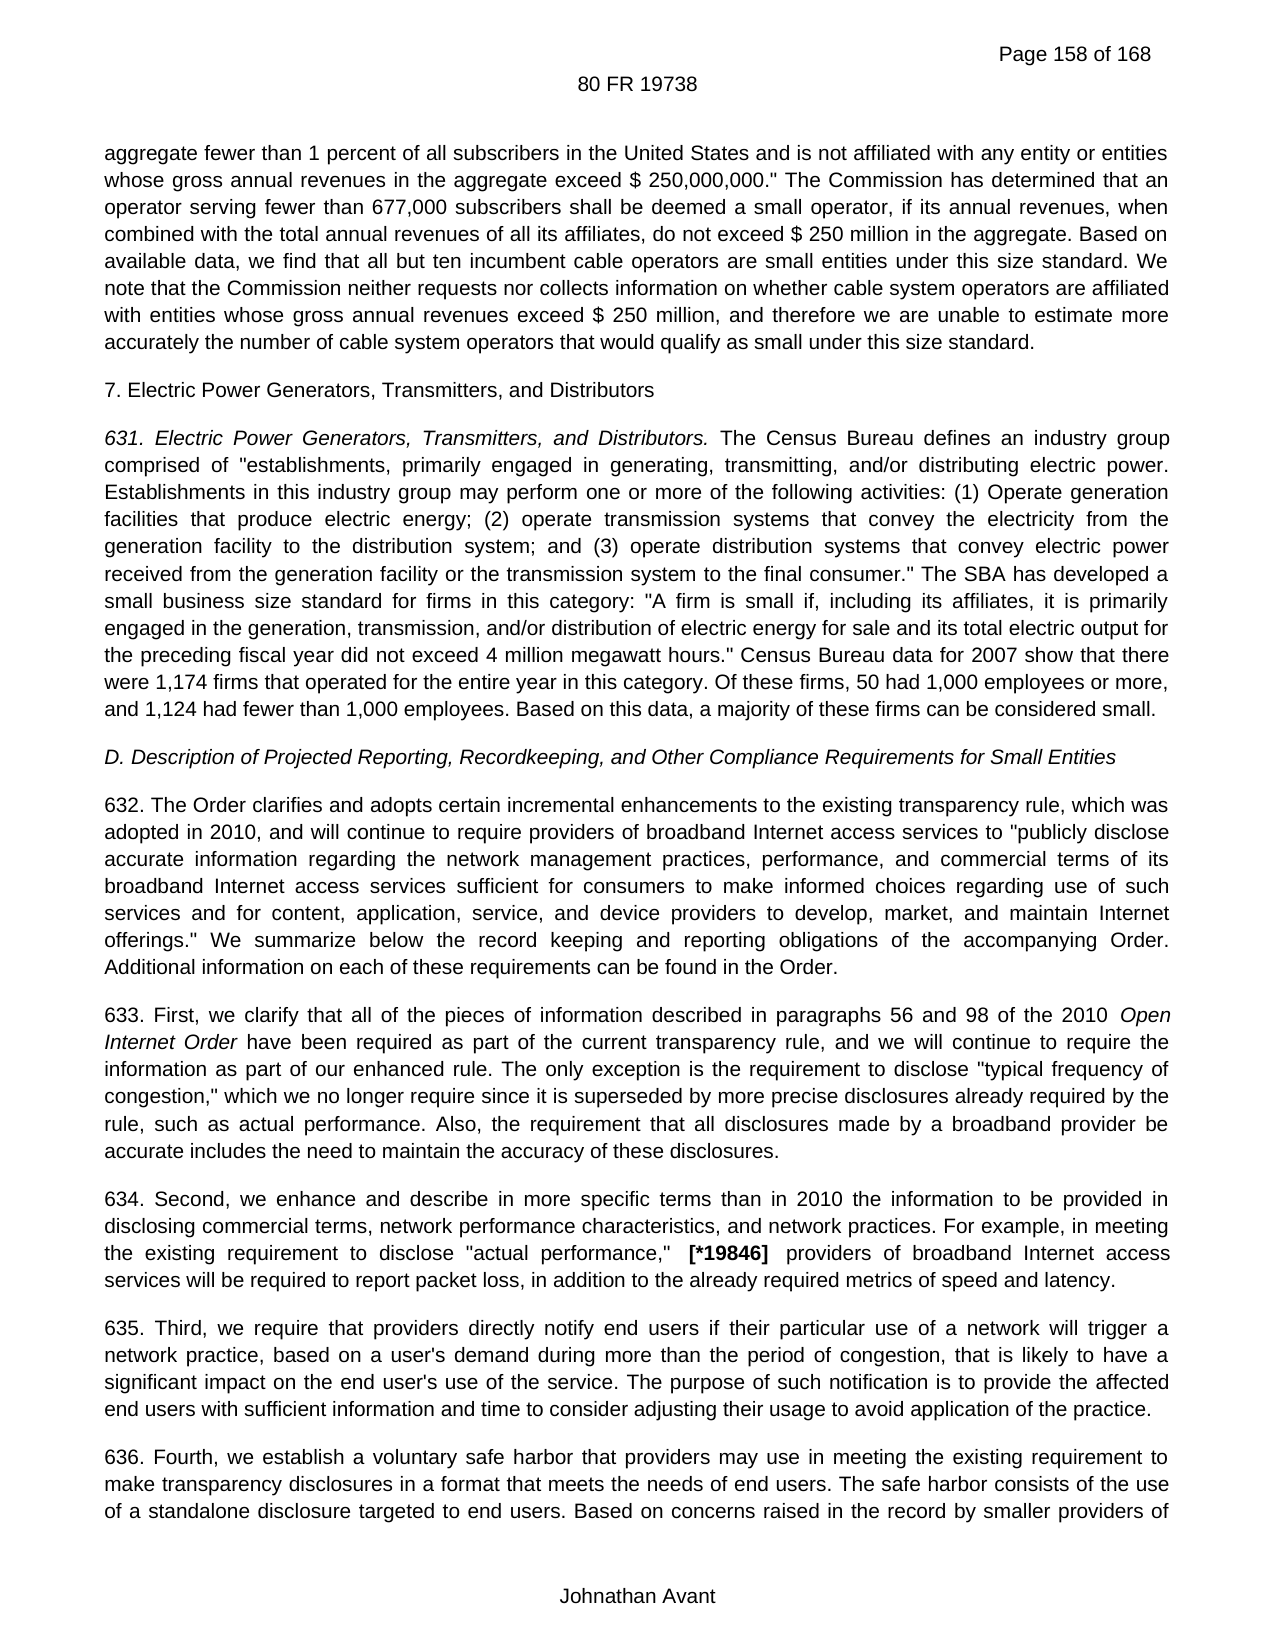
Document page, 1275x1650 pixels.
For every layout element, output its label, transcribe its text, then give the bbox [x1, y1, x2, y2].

text 7. Electric Power Generators, Transmitters, and Distributors [104, 375, 1171, 402]
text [104, 137, 1171, 354]
text 631. Electric Power Generators, Transmitters, and Distributors. The Census Bureau defines an industry group comprised of "establishments, primarily engaged in generating, transmitting, and/or distributing electric power. Establishments in this industry group may perform one or more of the following activities: (1) Operate generation facilities that produce electric energy; (2) operate transmission systems that convey the electricity from the generation facility to the distribution system; and (3) operate distribution systems that convey electric power received from the generation facility or the transmission system to the final consumer." The SBA has developed a small business size standard for firms in this category: "A firm is small if, including its affiliates, it is primarily engaged in the generation, transmission, and/or distribution of electric energy for sale and its total electric output for the preceding fiscal year did not exceed 4 million megawatt hours." Census Bureau data for 2007 show that there were 1,174 firms that operated for the entire year in this category. Of these firms, 50 had 1,000 employees or more, and 1,124 had fewer than 1,000 employees. Based on this data, a majority of these firms can be considered small. [104, 423, 1171, 721]
text 635. Third, we require that providers directly notify end users if their particular use of a network will trigger a network practice, based on a user's demand during more than the period of congestion, that is likely to have a significant impact on the end user's use of the service. The purpose of such notification is to provide the affected end users with sufficient information and time to consider adjusting their usage to avoid application of the practice. [104, 1312, 1171, 1421]
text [104, 1442, 1171, 1523]
text 632. The Order clarifies and adopts certain incremental enhancements to the existing transparency rule, which was adopted in 2010, and will continue to require providers of broadband Internet access services to "publicly disclose accurate information regarding the network management practices, performance, and commercial terms of its broadband Internet access services sufficient for consumers to make informed choices regarding use of such services and for content, application, service, and device providers to develop, market, and maintain Internet offerings." We summarize below the record keeping and reporting obligations of the accompanying Order. Additional information on each of these requirements can be found in the Order. [104, 789, 1171, 979]
text 633. First, we clarify that all of the pieces of information described in paragraphs 56 and 98 of the 2010 Open Internet Order have been required as part of the current transparency rule, and we will continue to require the information as part of our enhanced rule. The only exception is the requirement to disclose "typical frequency of congestion," which we no longer require since it is superseded by more precise disclosures already required by the rule, such as actual performance. Also, the requirement that all disclosures made by a broadband provider be accurate includes the need to maintain the accuracy of these disclosures. [104, 1000, 1171, 1162]
text 634. Second, we enhance and describe in more specific terms than in 2010 the information to be provided in disclosing commercial terms, network performance characteristics, and network practices. For example, in meeting the existing requirement to disclose "actual performance," [*19846] providers of broadband Internet access services will be required to report packet loss, in addition to the already required metrics of speed and latency. [104, 1183, 1171, 1292]
text D. Description of Projected Reporting, Recordkeeping, and Other Compliance Requirements for Small Entities [104, 742, 1171, 769]
